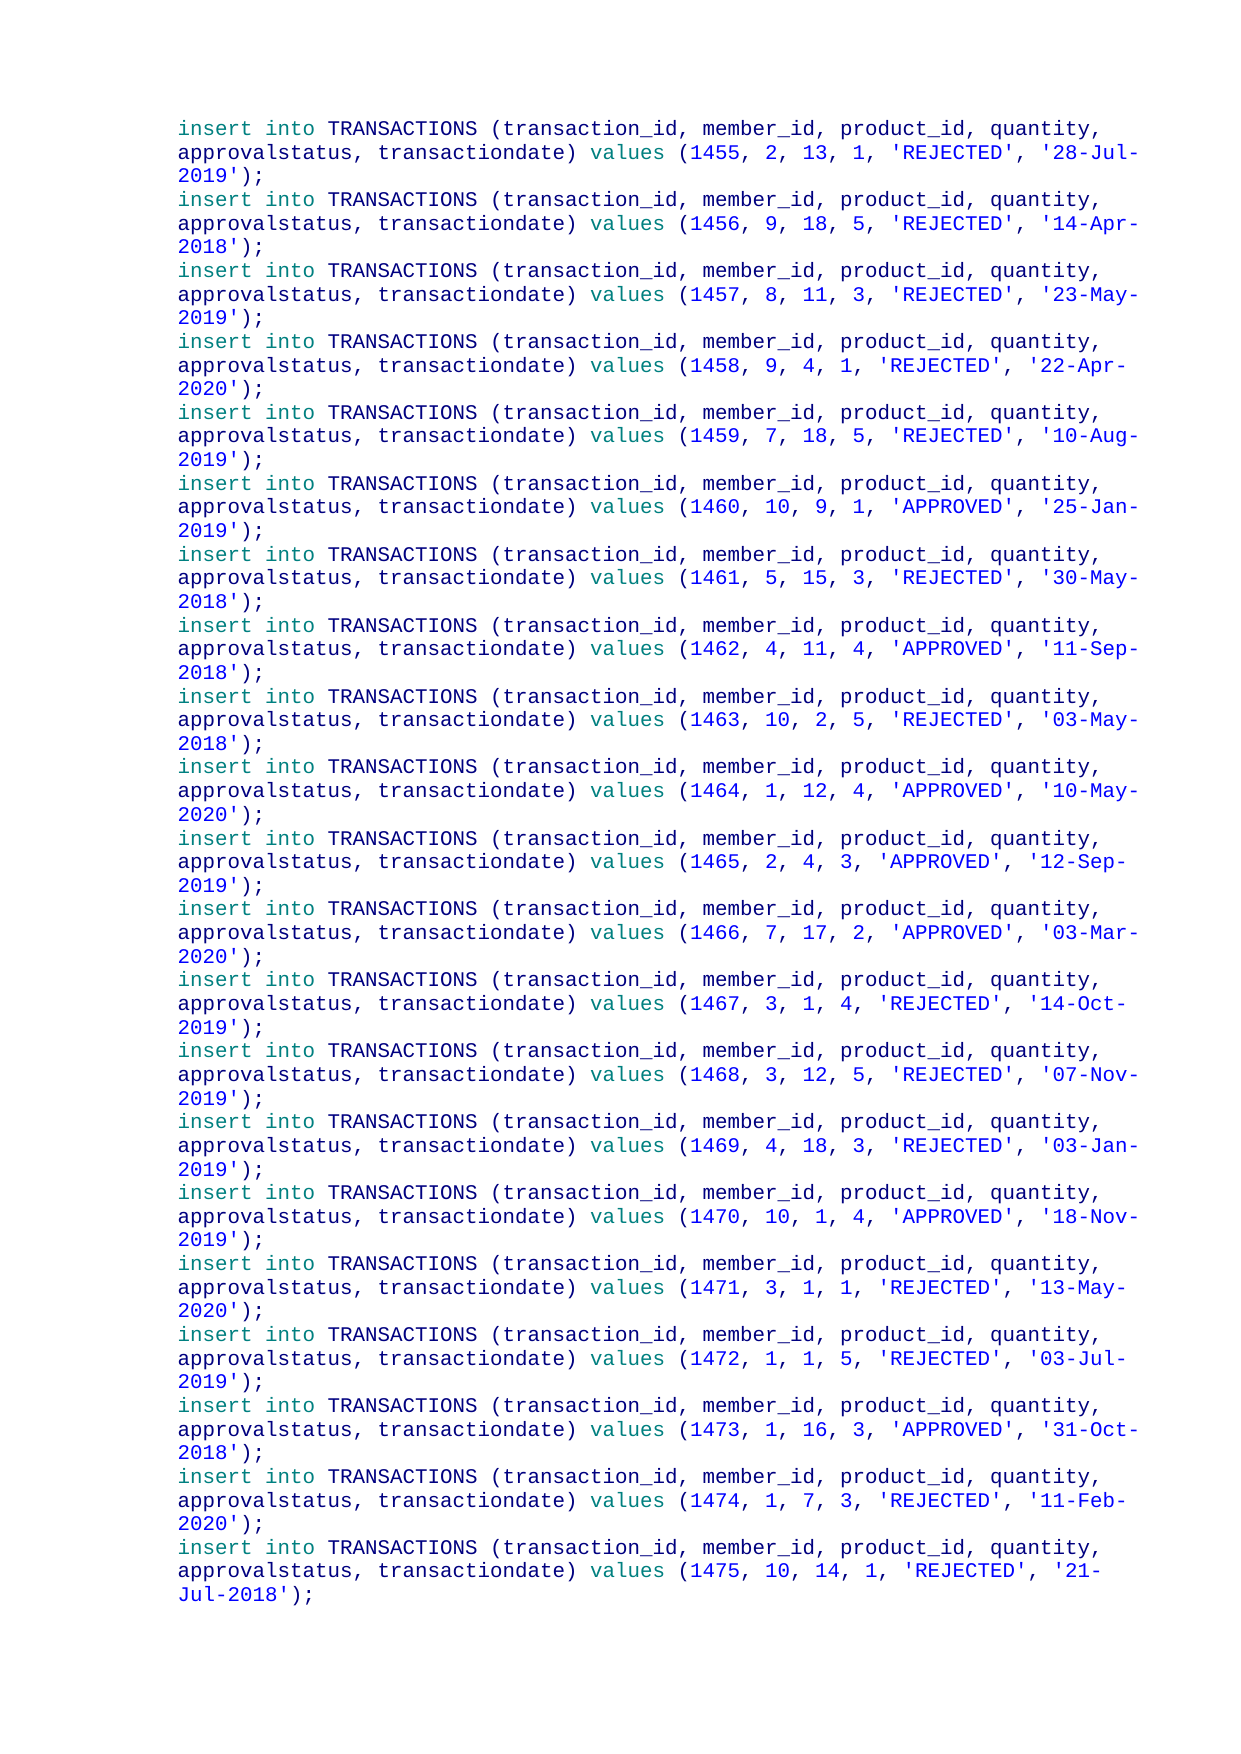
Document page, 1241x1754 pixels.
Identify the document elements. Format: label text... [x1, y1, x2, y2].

text insert into TRANSACTIONS (transaction_id, member_id, product_id, quantity, approvalstatus, transactiondate) values (1475, 10, 14, 1, 'REJECTED', '21-Jul-2018'); [315, 1537, 1152, 1608]
text insert into TRANSACTIONS (transaction_id, member_id, product_id, quantity, approvalstatus, transactiondate) values (1474, 1, 7, 3, 'REJECTED', '11-Feb-2020'); [177, 1466, 1152, 1537]
text insert into TRANSACTIONS (transaction_id, member_id, product_id, quantity, approvalstatus, transactiondate) values (1461, 5, 15, 3, 'REJECTED', '30-May-2018'); [177, 544, 1152, 615]
text insert into TRANSACTIONS (transaction_id, member_id, product_id, quantity, approvalstatus, transactiondate) values (1456, 9, 18, 5, 'REJECTED', '14-Apr-2018'); [265, 189, 1152, 260]
text insert into TRANSACTIONS (transaction_id, member_id, product_id, quantity, approvalstatus, transactiondate) values (1460, 10, 9, 1, 'APPROVED', '25-Jan-2019'); [265, 473, 1152, 544]
text insert into TRANSACTIONS (transaction_id, member_id, product_id, quantity, approvalstatus, transactiondate) values (1455, 2, 13, 1, 'REJECTED', '28-Jul-2019'); [265, 118, 1152, 189]
text insert into TRANSACTIONS (transaction_id, member_id, product_id, quantity, approvalstatus, transactiondate) values (1466, 7, 17, 2, 'APPROVED', '03-Mar-2020'); [177, 898, 1152, 969]
text insert into TRANSACTIONS (transaction_id, member_id, product_id, quantity, approvalstatus, transactiondate) values (1462, 4, 11, 4, 'APPROVED', '11-Sep-2018'); [265, 615, 1152, 686]
text insert into TRANSACTIONS (transaction_id, member_id, product_id, quantity, approvalstatus, transactiondate) values (1470, 10, 1, 4, 'APPROVED', '18-Nov-2019'); [177, 1182, 1152, 1253]
text insert into TRANSACTIONS (transaction_id, member_id, product_id, quantity, approvalstatus, transactiondate) values (1472, 1, 1, 5, 'REJECTED', '03-Jul-2019'); [265, 1324, 1152, 1395]
text insert into TRANSACTIONS (transaction_id, member_id, product_id, quantity, approvalstatus, transactiondate) values (1457, 8, 11, 3, 'REJECTED', '23-May-2019'); [265, 260, 1152, 331]
text insert into TRANSACTIONS (transaction_id, member_id, product_id, quantity, approvalstatus, transactiondate) values (1463, 10, 2, 5, 'REJECTED', '03-May-2018'); [265, 686, 1152, 757]
text insert into TRANSACTIONS (transaction_id, member_id, product_id, quantity, approvalstatus, transactiondate) values (1469, 4, 18, 3, 'REJECTED', '03-Jan-2019'); [177, 1111, 1152, 1182]
text insert into TRANSACTIONS (transaction_id, member_id, product_id, quantity, approvalstatus, transactiondate) values (1465, 2, 4, 3, 'APPROVED', '12-Sep-2019'); [177, 827, 1152, 898]
text insert into TRANSACTIONS (transaction_id, member_id, product_id, quantity, approvalstatus, transactiondate) values (1464, 1, 12, 4, 'APPROVED', '10-May-2020'); [265, 757, 1152, 827]
text insert into TRANSACTIONS (transaction_id, member_id, product_id, quantity, approvalstatus, transactiondate) values (1471, 3, 1, 1, 'REJECTED', '13-May-2020'); [265, 1253, 1152, 1324]
text insert into TRANSACTIONS (transaction_id, member_id, product_id, quantity, approvalstatus, transactiondate) values (1467, 3, 1, 4, 'REJECTED', '14-Oct-2019'); [265, 969, 1152, 1040]
text insert into TRANSACTIONS (transaction_id, member_id, product_id, quantity, approvalstatus, transactiondate) values (1459, 7, 18, 5, 'REJECTED', '10-Aug-2019'); [265, 402, 1152, 473]
text insert into TRANSACTIONS (transaction_id, member_id, product_id, quantity, approvalstatus, transactiondate) values (1473, 1, 16, 3, 'APPROVED', '31-Oct-2018'); [265, 1395, 1152, 1466]
text insert into TRANSACTIONS (transaction_id, member_id, product_id, quantity, approvalstatus, transactiondate) values (1458, 9, 4, 1, 'REJECTED', '22-Apr-2020'); [177, 331, 1152, 402]
text insert into TRANSACTIONS (transaction_id, member_id, product_id, quantity, approvalstatus, transactiondate) values (1468, 3, 12, 5, 'REJECTED', '07-Nov-2019'); [265, 1040, 1152, 1111]
